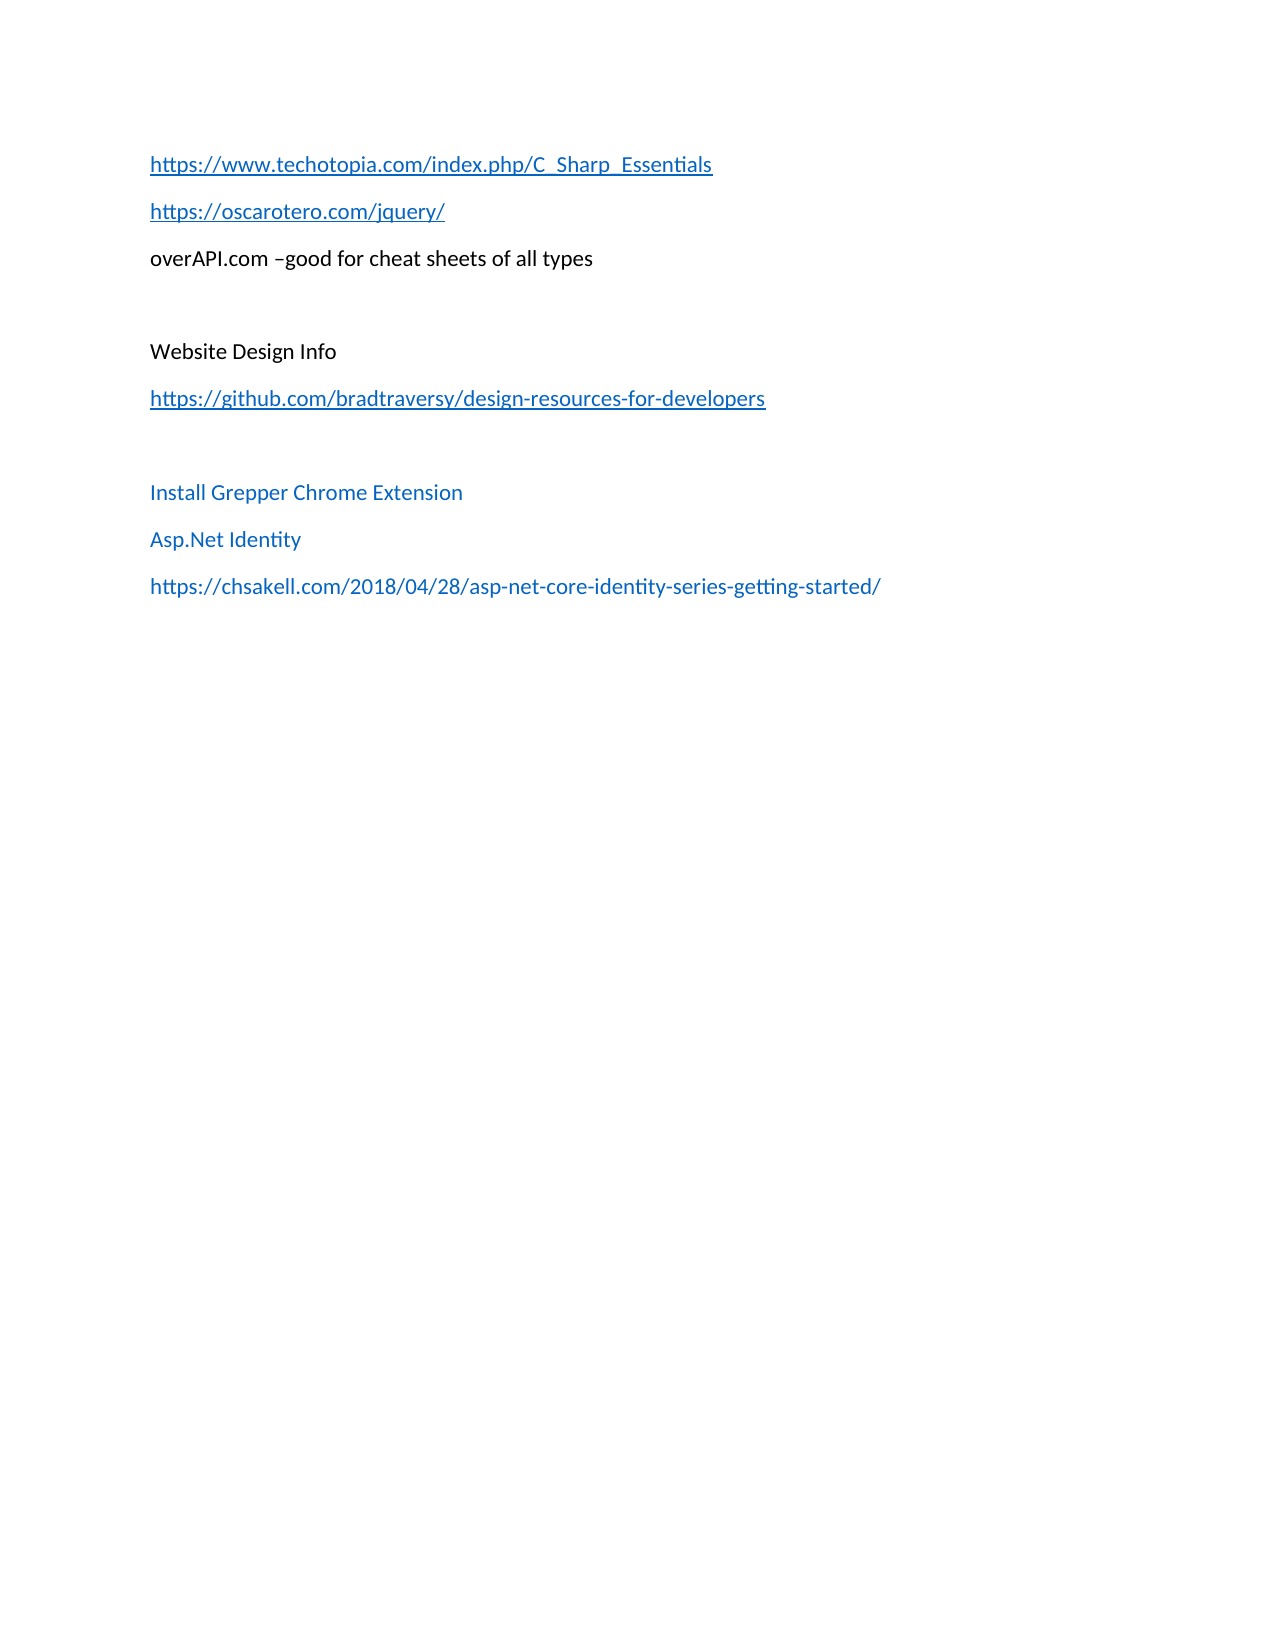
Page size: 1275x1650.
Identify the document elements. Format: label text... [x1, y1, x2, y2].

text Website Design Info [150, 337, 1125, 366]
text overAPI.com –good for cheat sheets of all types [150, 244, 1125, 272]
text https://oscarotero.com/jquery/ [150, 197, 1125, 225]
text https://github.com/bradtraversy/design-resources-for-developers [150, 384, 1125, 412]
text https://www.techotopia.com/index.php/C_Sharp_Essentials [150, 150, 1125, 178]
text Asp.Net Identity [150, 525, 1125, 553]
text Install Grepper Chrome Extension [150, 478, 1125, 506]
text https://chsakell.com/2018/04/28/asp-net-core-identity-series-getting-started/ [150, 572, 1125, 600]
